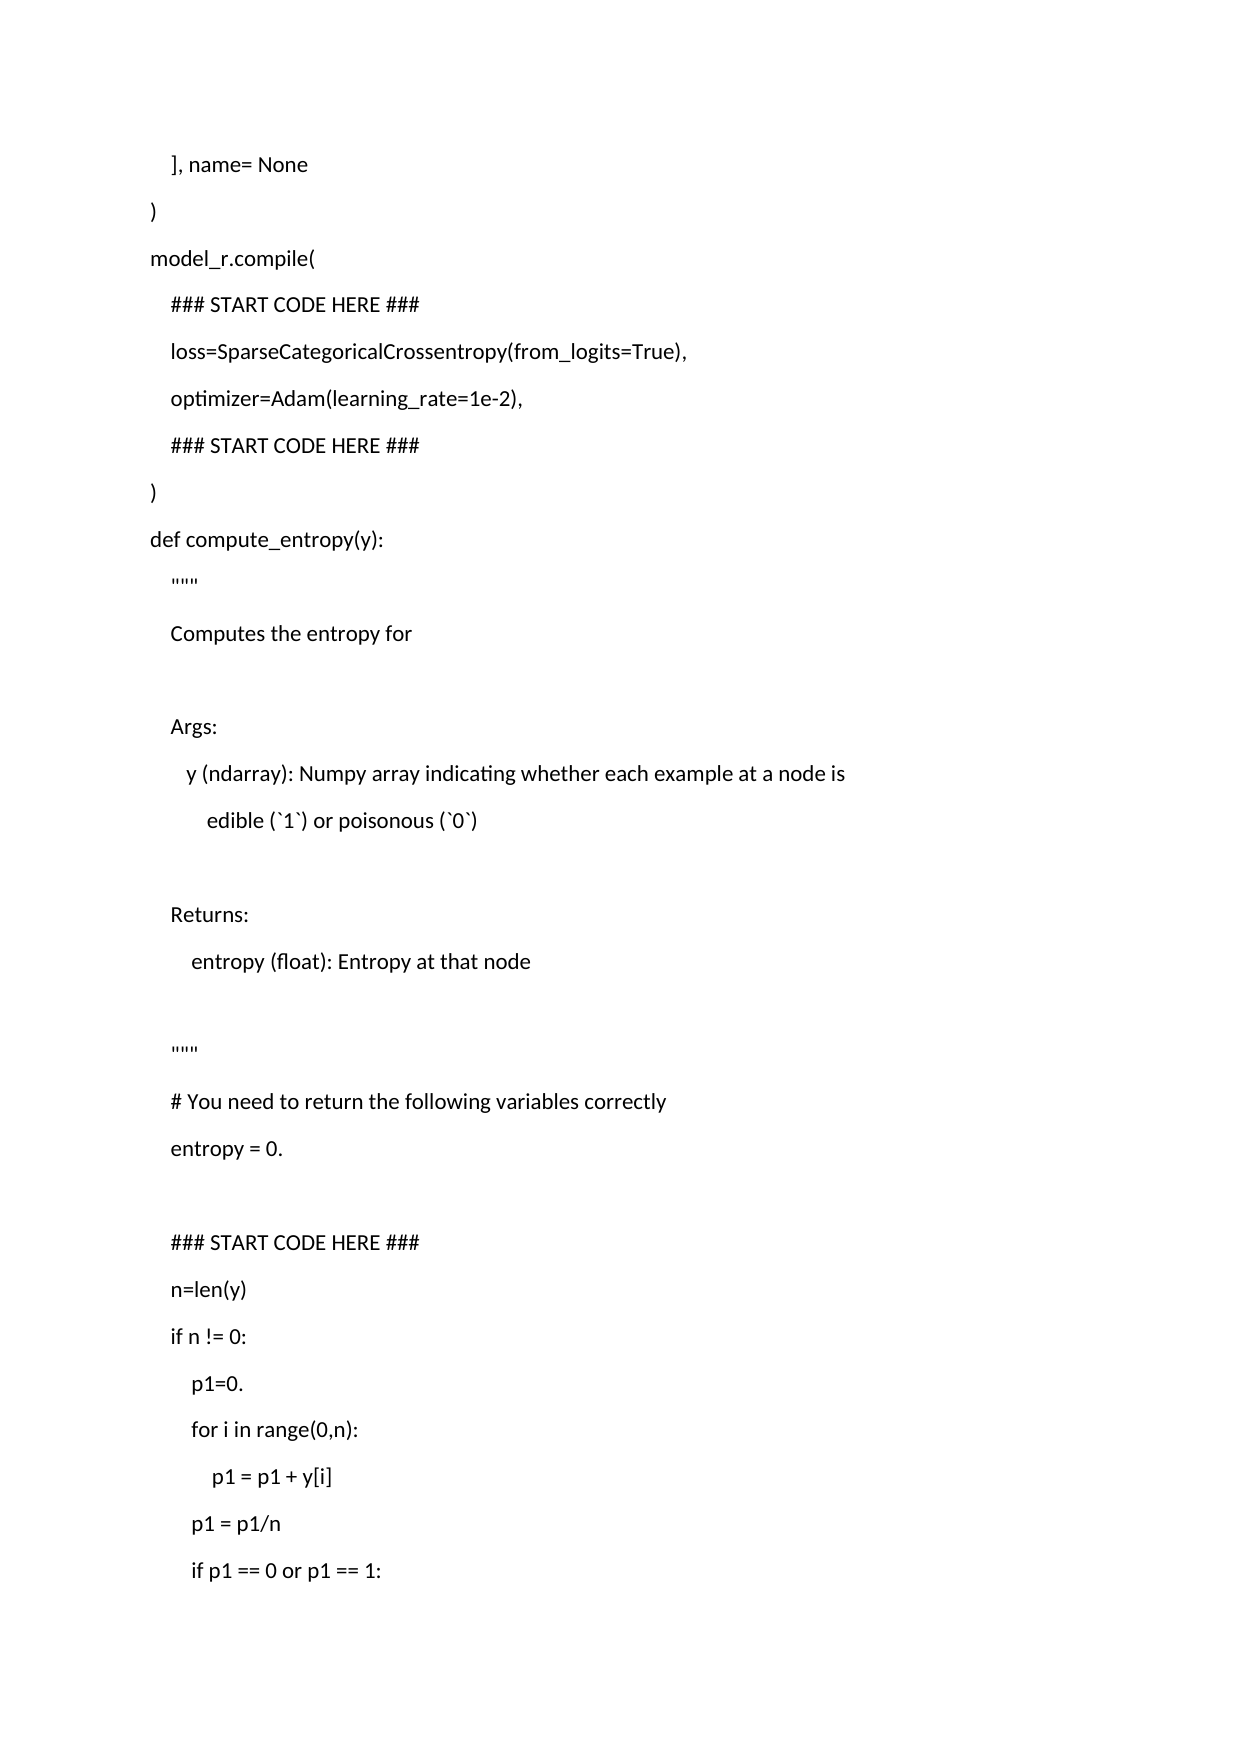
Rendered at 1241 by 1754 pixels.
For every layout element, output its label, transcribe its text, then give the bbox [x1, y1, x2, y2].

text y (ndarray): Numpy array indicating whether each example at a node is [150, 759, 1090, 787]
text ### START CODE HERE ### [150, 291, 1090, 319]
text """ [150, 1041, 1090, 1069]
text Args: [150, 712, 1090, 741]
text p1 = p1 + y[i] [150, 1462, 1090, 1491]
text entropy (float): Entropy at that node [150, 947, 1090, 975]
text p1 = p1/n [150, 1509, 1090, 1537]
text ### START CODE HERE ### [150, 1228, 1090, 1256]
text loss=SparseCategoricalCrossentropy(from_logits=True), [150, 337, 1090, 366]
text ) [150, 478, 1090, 506]
text ### START CODE HERE ### [150, 431, 1090, 459]
text for i in range(0,n): [150, 1416, 1090, 1444]
text optimizer=Adam(learning_rate=1e-2), [150, 384, 1090, 412]
text n=len(y) [150, 1275, 1090, 1303]
text model_r.compile( [150, 244, 1090, 272]
text def compute_entropy(y): [150, 525, 1090, 553]
text if p1 == 0 or p1 == 1: [150, 1556, 1090, 1584]
text """ [150, 572, 1090, 600]
text ], name= None [150, 150, 1090, 178]
text Computes the entropy for [150, 619, 1090, 647]
text entropy = 0. [150, 1134, 1090, 1162]
text ) [150, 197, 1090, 225]
text if n != 0: [150, 1322, 1090, 1350]
text # You need to return the following variables correctly [150, 1087, 1090, 1116]
text Returns: [150, 900, 1090, 928]
text edible (`1`) or poisonous (`0`) [150, 806, 1090, 834]
text p1=0. [150, 1369, 1090, 1397]
